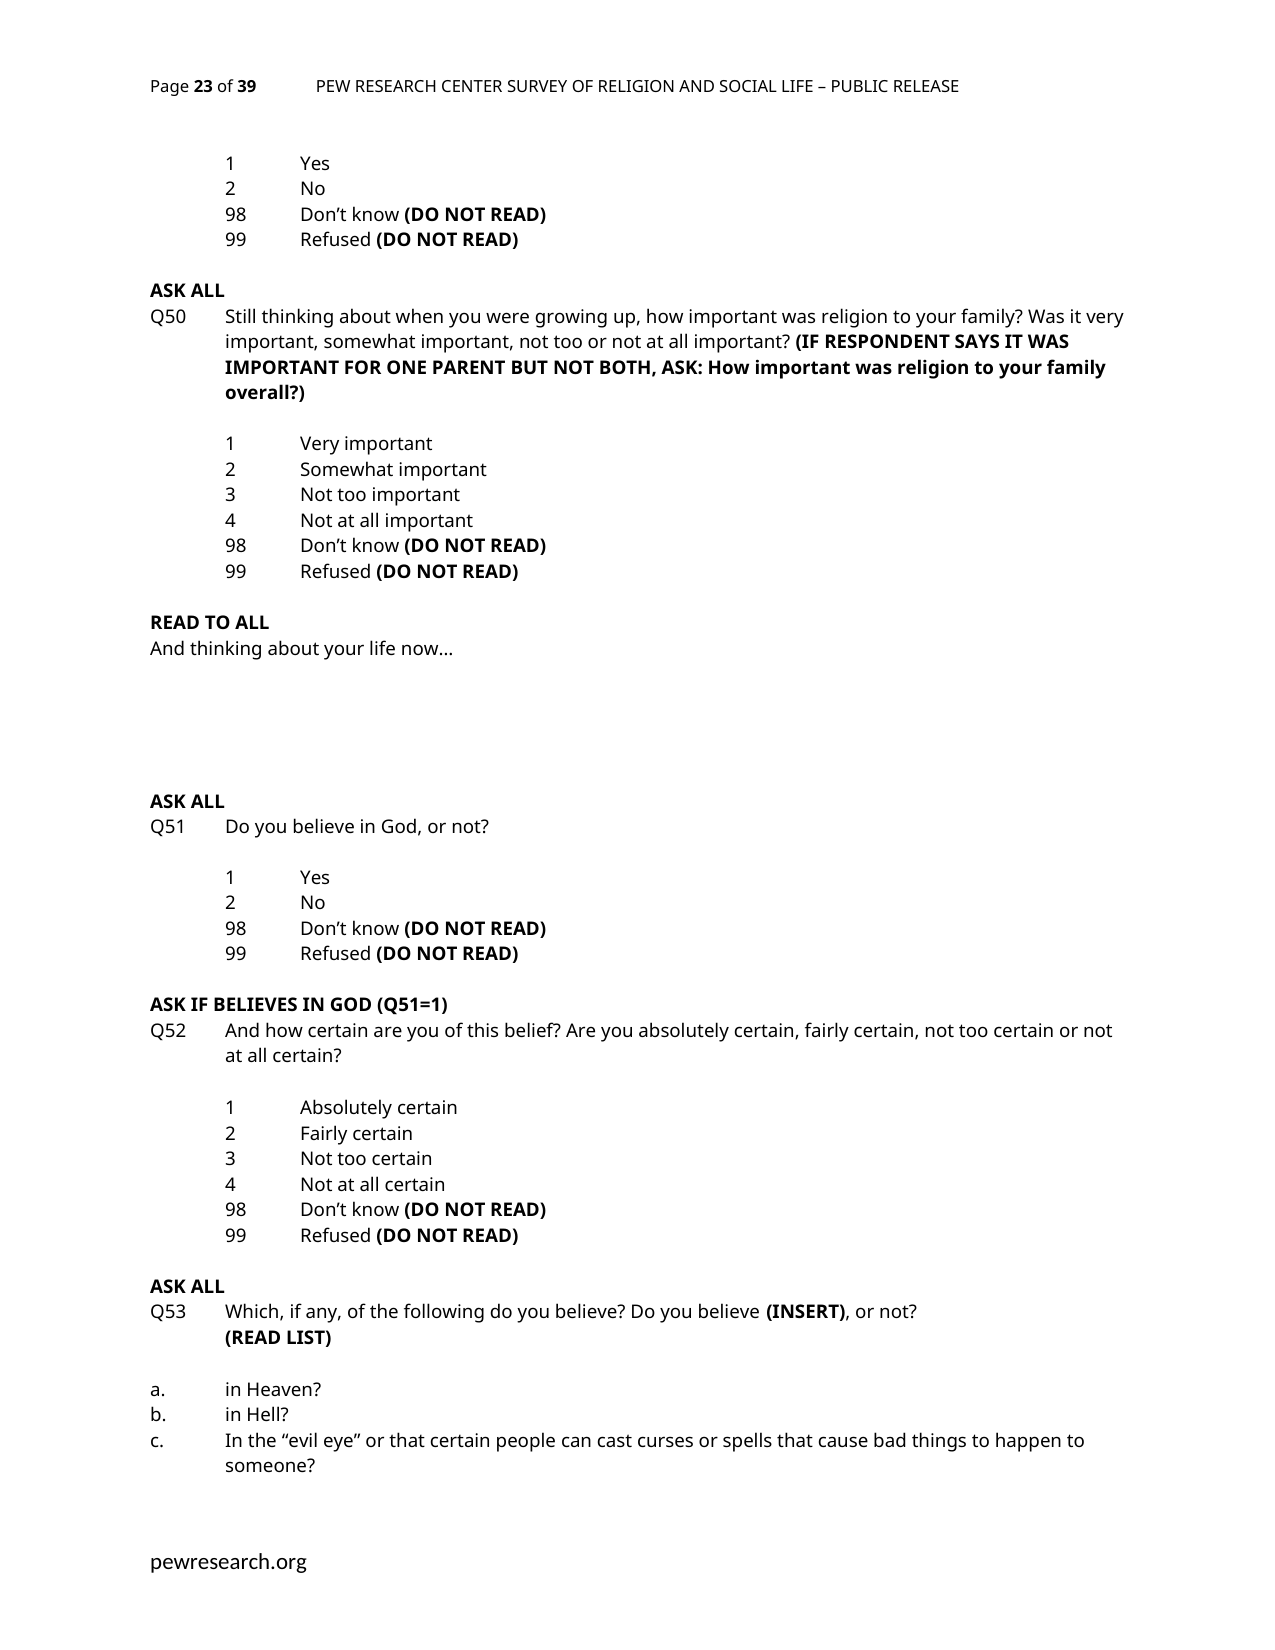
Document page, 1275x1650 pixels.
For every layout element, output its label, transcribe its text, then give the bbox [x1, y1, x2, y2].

text c. In the “evil eye” or that certain people can cast curses or spells that cause bad things to happen to someone? [150, 1427, 1125, 1478]
text 2 Somewhat important [225, 456, 1125, 482]
text READ TO ALL [150, 609, 1125, 635]
text Q50 Still thinking about when you were growing up, how important was religion to your family? Was it very important, somewhat important, not too or not at all important? (IF RESPONDENT SAYS IT WAS IMPORTANT FOR ONE PARENT BUT NOT BOTH, ASK: How important was religion to your family overall?) [150, 303, 1125, 405]
text 1 Yes [225, 864, 1125, 889]
text 98 Don’t know (DO NOT READ) [225, 1197, 1125, 1222]
text Q53 Which, if any, of the following do you believe? Do you believe (INSERT), or not? [150, 1299, 1125, 1324]
text ASK ALL [150, 1273, 1125, 1299]
text ASK ALL [150, 278, 1125, 303]
text 1 Very important [225, 431, 1125, 456]
text 3 Not too certain [225, 1146, 1125, 1171]
text 2 Fairly certain [225, 1120, 1125, 1146]
text 99 Refused (DO NOT READ) [225, 941, 1125, 966]
text 4 Not at all important [225, 507, 1125, 533]
text 99 Refused (DO NOT READ) [225, 1222, 1125, 1248]
text (READ LIST) [150, 1324, 1125, 1350]
text And thinking about your life now… [150, 635, 1125, 660]
text 98 Don’t know (DO NOT READ) [225, 915, 1125, 941]
text ASK ALL [150, 788, 1125, 813]
text ASK IF BELIEVES IN GOD (Q51=1) [150, 992, 1125, 1017]
text 98 Don’t know (DO NOT READ) [225, 201, 1125, 227]
text 99 Refused (DO NOT READ) [225, 558, 1125, 584]
text 1 Yes [225, 150, 1125, 176]
text a. in Heaven? [150, 1376, 1125, 1402]
text 99 Refused (DO NOT READ) [225, 227, 1125, 252]
text Q51 Do you believe in God, or not? [150, 813, 1125, 839]
text 2 No [225, 889, 1125, 915]
text 1 Absolutely certain [225, 1094, 1125, 1120]
text 4 Not at all certain [225, 1171, 1125, 1197]
text 98 Don’t know (DO NOT READ) [225, 533, 1125, 558]
text 3 Not too important [225, 482, 1125, 507]
text b. in Hell? [150, 1402, 1125, 1427]
text Q52 And how certain are you of this belief? Are you absolutely certain, fairly certain, not too certain or not at all certain? [150, 1017, 1125, 1068]
text 2 No [225, 176, 1125, 201]
